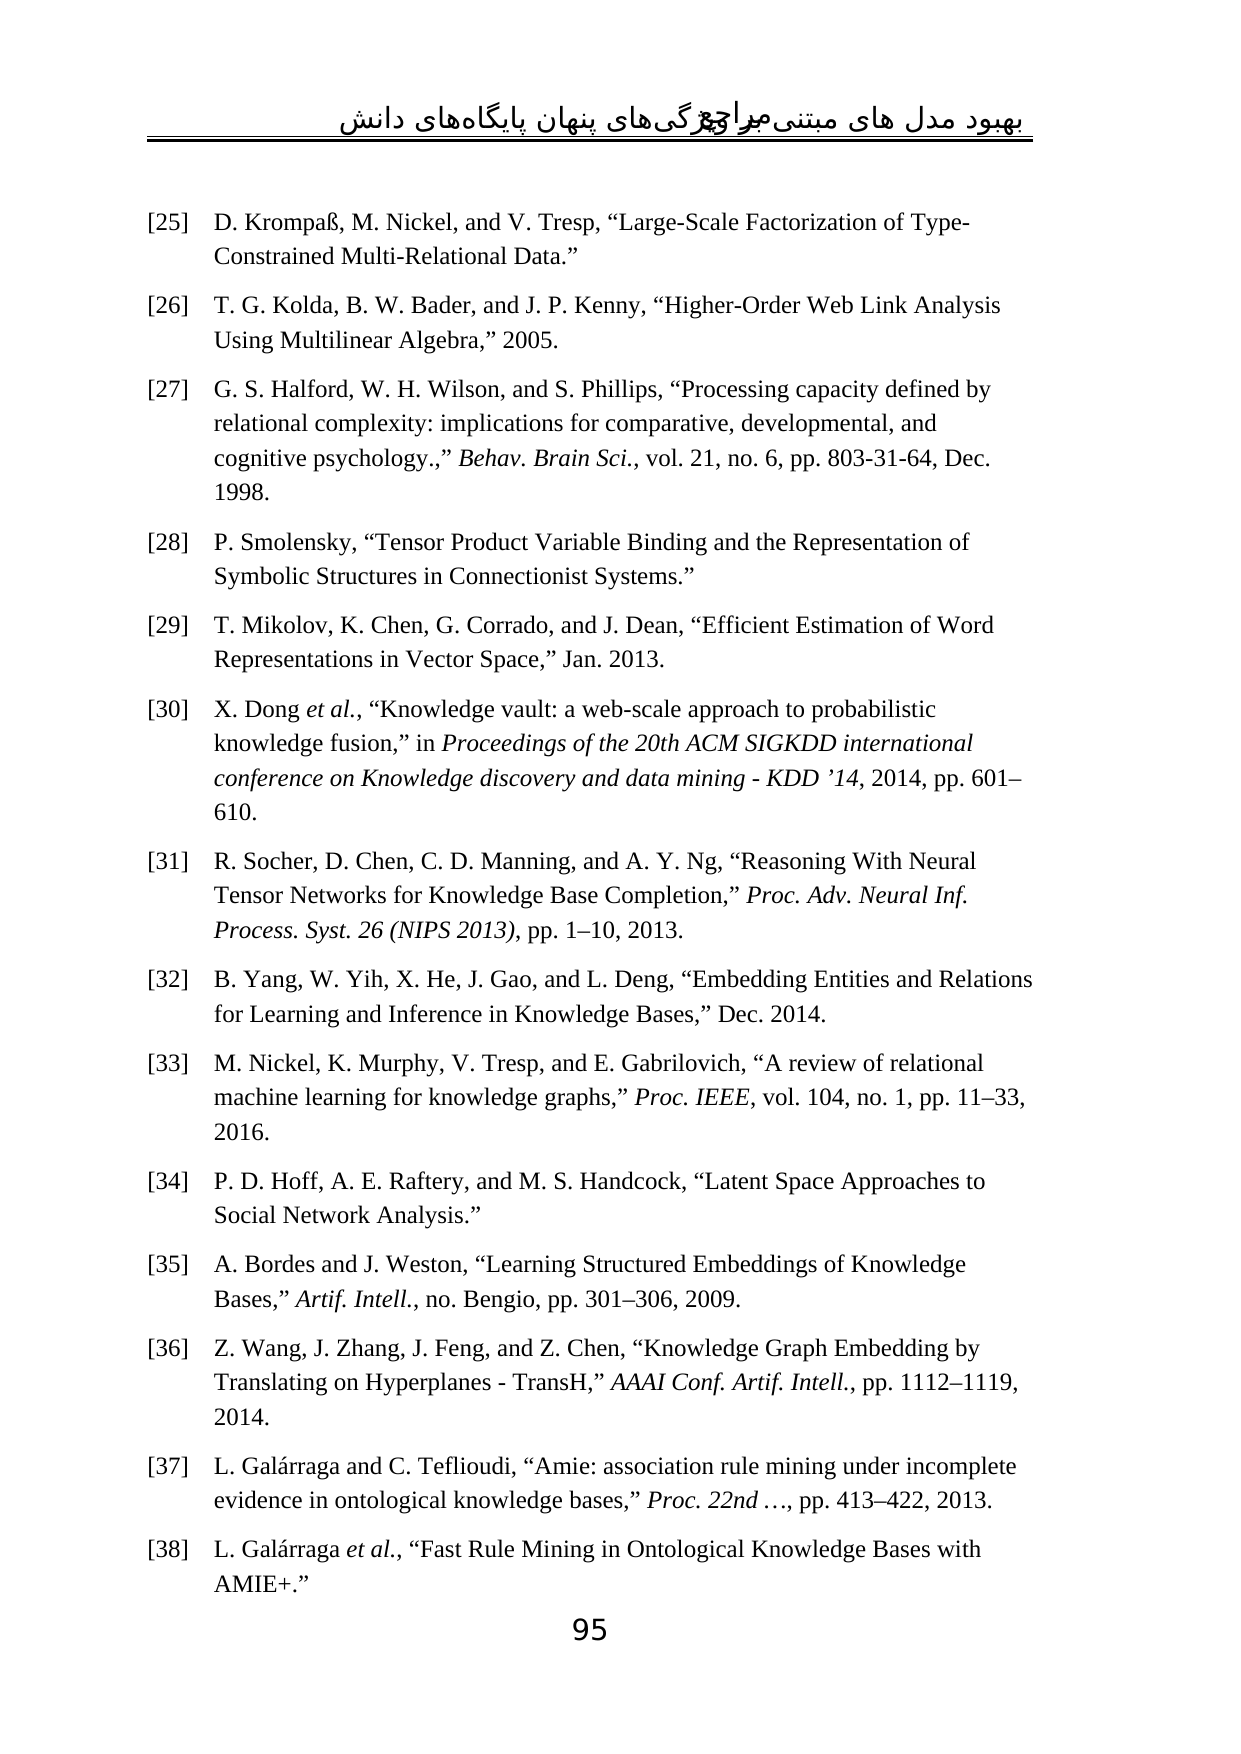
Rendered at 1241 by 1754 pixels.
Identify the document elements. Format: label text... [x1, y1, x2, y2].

text [36] Z. Wang, J. Zhang, J. Feng, and Z. Chen, “Knowledge Graph Embedding by Translating on Hyperplanes - TransH,” AAAI Conf. Artif. Intell., pp. 1112–1119, 2014. [147, 1333, 1033, 1431]
text [31] R. Socher, D. Chen, C. D. Manning, and A. Y. Ng, “Reasoning With Neural Tensor Networks for Knowledge Base Completion,” Proc. Adv. Neural Inf. Process. Syst. 26 (NIPS 2013), pp. 1–10, 2013. [147, 846, 1033, 944]
text [34] P. D. Hoff, A. E. Raftery, and M. S. Handcock, “Latent Space Approaches to Social Network Analysis.” [147, 1166, 1033, 1229]
text [28] P. Smolensky, “Tensor Product Variable Binding and the Representation of Symbolic Structures in Connectionist Systems.” [147, 527, 1033, 590]
text [35] A. Bordes and J. Weston, “Learning Structured Embeddings of Knowledge Bases,” Artif. Intell., no. Bengio, pp. 301–306, 2009. [147, 1249, 1033, 1312]
text [27] G. S. Halford, W. H. Wilson, and S. Phillips, “Processing capacity defined by relational complexity: implications for comparative, developmental, and cognitive psychology.,” Behav. Brain Sci., vol. 21, no. 6, pp. 803-31-64, Dec. 1998. [147, 374, 1033, 506]
text [26] T. G. Kolda, B. W. Bader, and J. P. Kenny, “Higher-Order Web Link Analysis Using Multilinear Algebra,” 2005. [147, 291, 1033, 354]
text [32] B. Yang, W. Yih, X. He, J. Gao, and L. Deng, “Embedding Entities and Relations for Learning and Inference in Knowledge Bases,” Dec. 2014. [147, 964, 1033, 1027]
text [37] L. Galárraga and C. Teflioudi, “Amie: association rule mining under incomplete evidence in ontological knowledge bases,” Proc. 22nd …, pp. 413–422, 2013. [147, 1451, 1033, 1514]
text [25] D. Krompaß, M. Nickel, and V. Tresp, “Large-Scale Factorization of Type-Constrained Multi-Relational Data.” [147, 207, 1033, 270]
text [29] T. Mikolov, K. Chen, G. Corrado, and J. Dean, “Efficient Estimation of Word Representations in Vector Space,” Jan. 2013. [147, 610, 1033, 673]
text [30] X. Dong et al., “Knowledge vault: a web-scale approach to probabilistic knowledge fusion,” in Proceedings of the 20th ACM SIGKDD international conference on Knowledge discovery and data mining - KDD ’14, 2014, pp. 601–610. [147, 694, 1033, 826]
text [38] L. Galárraga et al., “Fast Rule Mining in Ontological Knowledge Bases with AMIE+.” [147, 1534, 1033, 1598]
text [33] M. Nickel, K. Murphy, V. Tresp, and E. Gabrilovich, “A review of relational machine learning for knowledge graphs,” Proc. IEEE, vol. 104, no. 1, pp. 11–33, 2016. [147, 1048, 1033, 1145]
